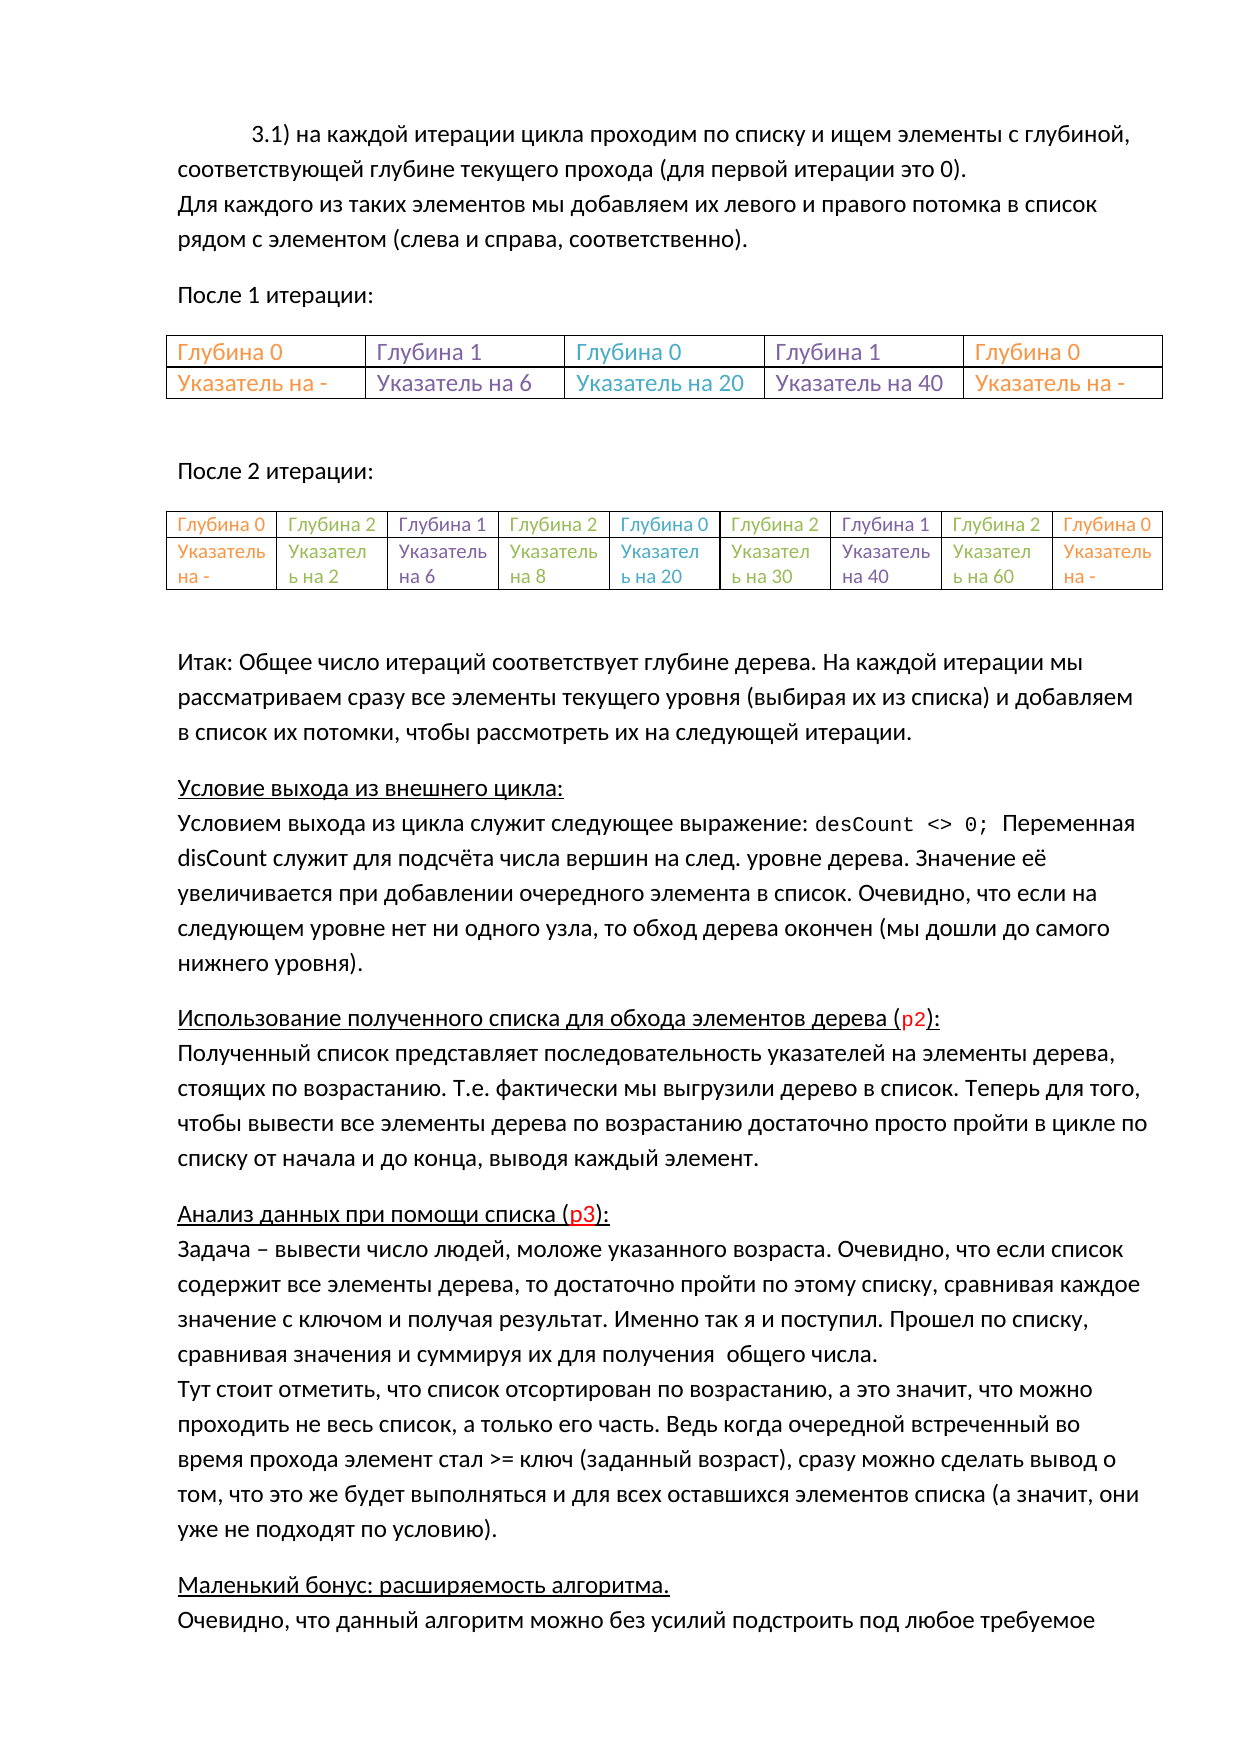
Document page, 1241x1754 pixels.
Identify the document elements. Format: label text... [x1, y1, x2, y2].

table_header Глубина 1 [388, 512, 498, 537]
table_cell Указатель на 60 [942, 538, 1052, 589]
text Использование полученного списка для обхода элементов дерева (p2): Полученный список представляет последовательность указателей на элементы дерева, стоящих по возрастанию. Т.е. фактически мы выгрузили дерево в список. Теперь для того, чтобы вывести все элементы дерева по возрастанию достаточно просто пройти в цикле по списку от начала и до конца, выводя каждый элемент. [177, 1002, 1152, 1173]
table_cell Указатель на - [167, 538, 276, 589]
table_cell Указатель на 40 [831, 538, 941, 589]
table_header Глубина 2 [721, 512, 830, 537]
text Анализ данных при помощи списка (p3): Задача – вывести число людей, моложе указанного возраста. Очевидно, что если список содержит все элементы дерева, то достаточно пройти по этому списку, сравнивая каждое значение с ключом и получая результат. Именно так я и поступил. Прошел по списку, сравнивая значения и суммируя их для получения общего числа. Тут стоит отметить, что список отсортирован по возрастанию, а это значит, что можно проходить не весь список, а только его часть. Ведь когда очередной встреченный во время прохода элемент стал >= ключ (заданный возраст), сразу можно сделать вывод о том, что это же будет выполняться и для всех оставшихся элементов списка (а значит, они уже не подходят по условию). [177, 1198, 1152, 1544]
table_header Глубина 2 [277, 512, 387, 537]
table_header Глубина 2 [942, 512, 1052, 537]
table_cell Указатель на 2 [277, 538, 387, 589]
text Условие выхода из внешнего цикла: Условием выхода из цикла служит следующее выражение: desCount <> 0; Переменная disCount служит для подсчёта числа вершин на след. уровне дерева. Значение её увеличивается при добавлении очередного элемента в список. Очевидно, что если на следующем уровне нет ни одного узла, то обход дерева окончен (мы дошли до самого нижнего уровня). [177, 772, 1152, 977]
table_header Глубина 0 [167, 336, 365, 366]
table_header Глубина 1 [831, 512, 941, 537]
table_cell Указатель на 20 [565, 368, 764, 398]
table_cell Указатель на - [1053, 538, 1162, 589]
table_cell Указатель на 20 [610, 538, 719, 589]
table_header Глубина 0 [1053, 512, 1162, 537]
table_header Глубина 0 [565, 336, 764, 366]
table_cell Указатель на - [167, 368, 365, 398]
table_cell Указатель на 6 [366, 368, 564, 398]
text После 2 итерации: [177, 455, 1152, 485]
table_cell Указатель на 8 [499, 538, 609, 589]
table_header Глубина 1 [765, 336, 963, 366]
table_header Глубина 2 [499, 512, 609, 537]
table_cell Указатель на 40 [765, 368, 963, 398]
table_cell Указатель на 30 [721, 538, 830, 589]
table_cell Указатель на 6 [388, 538, 498, 589]
text Итак: Общее число итераций соответствует глубине дерева. На каждой итерации мы рассматриваем сразу все элементы текущего уровня (выбирая их из списка) и добавляем в список их потомки, чтобы рассмотреть их на следующей итерации. [177, 646, 1152, 746]
table_header Глубина 0 [610, 512, 719, 537]
table_cell Указатель на - [964, 368, 1162, 398]
text После 1 итерации: [177, 279, 1152, 309]
table_header Глубина 0 [964, 336, 1162, 366]
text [177, 1569, 1152, 1635]
table_header Глубина 0 [167, 512, 276, 537]
text 3.1) на каждой итерации цикла проходим по списку и ищем элементы с глубиной, соответствующей глубине текущего прохода (для первой итерации это 0). Для каждого из таких элементов мы добавляем их левого и правого потомка в список рядом с элементом (слева и справа, соответственно). [177, 118, 1152, 254]
table_header Глубина 1 [366, 336, 564, 366]
